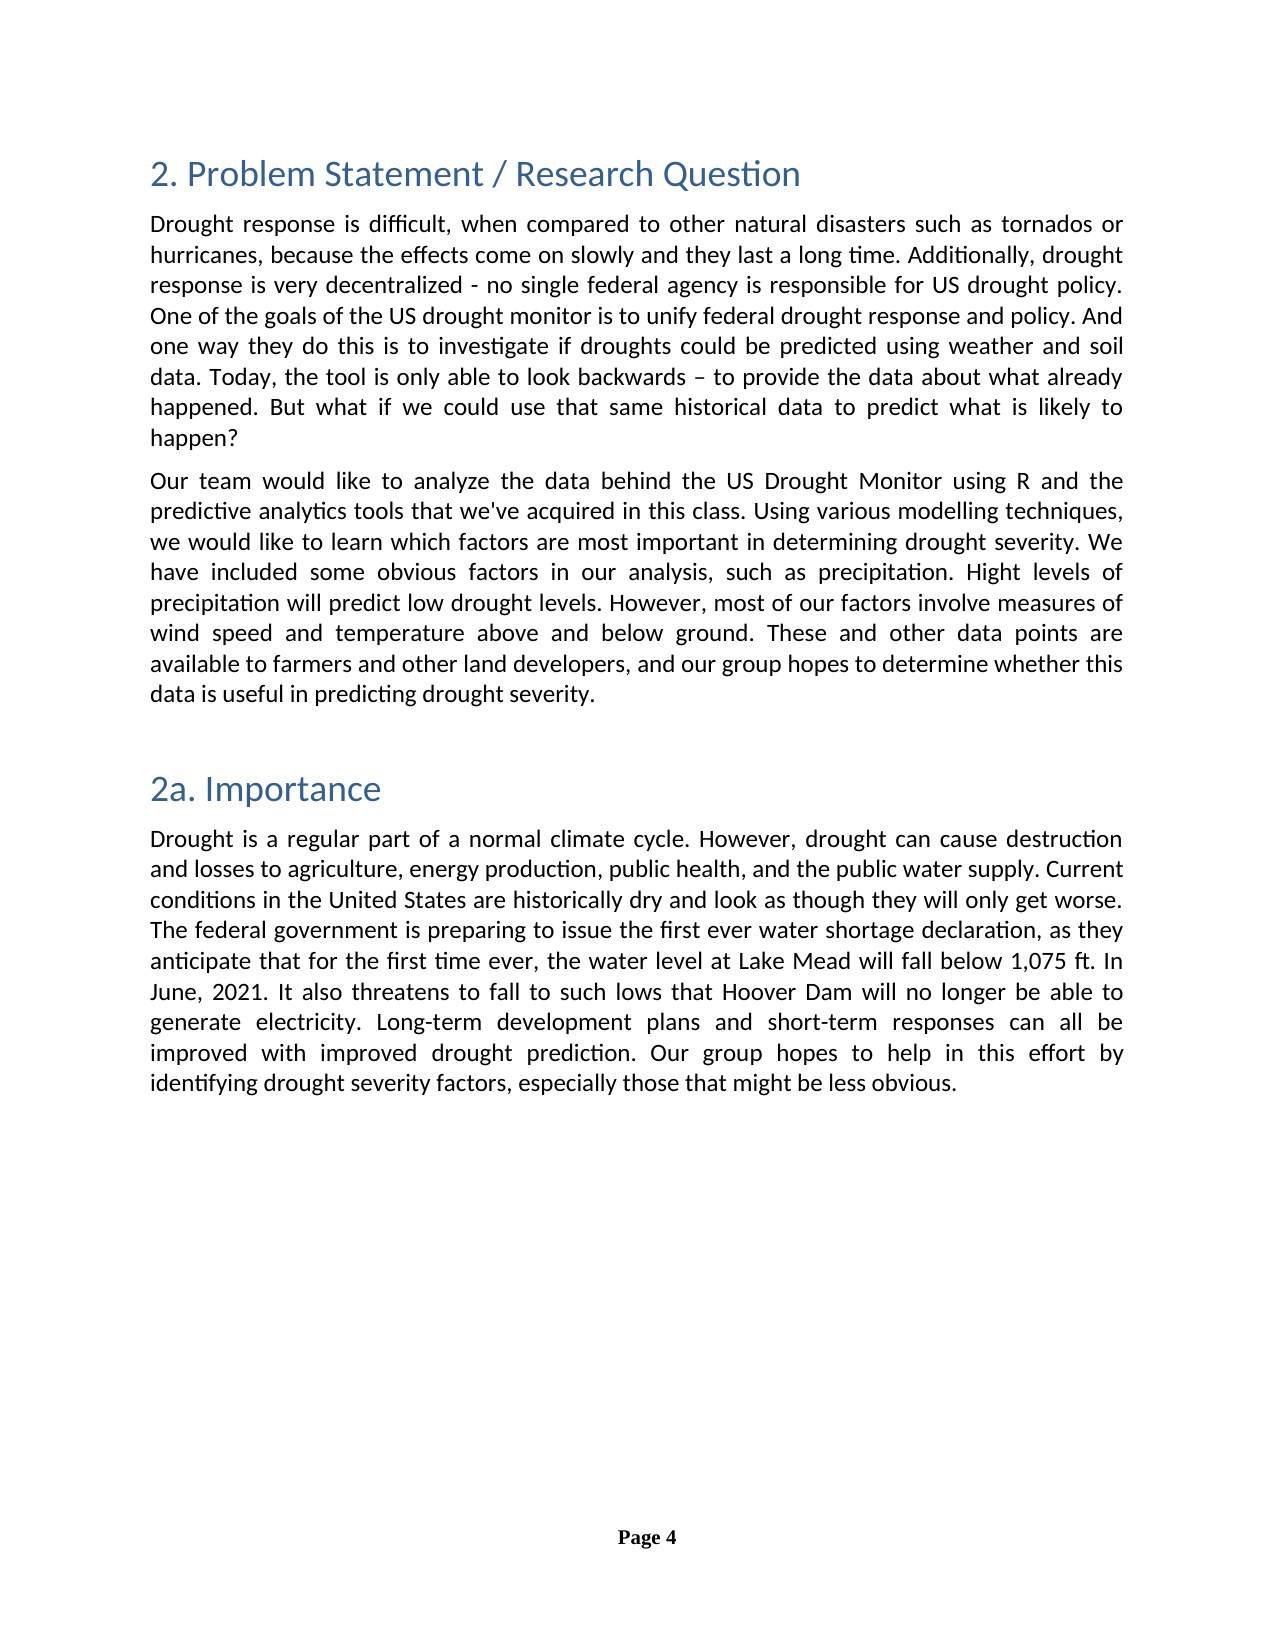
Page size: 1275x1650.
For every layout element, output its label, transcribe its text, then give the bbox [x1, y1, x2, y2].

text Our team would like to analyze the data behind the US Drought Monitor using R and the predictive analytics tools that we've acquired in this class. Using various modelling techniques, we would like to learn which factors are most important in determining drought severity. We have included some obvious factors in our analysis, such as precipitation. Hight levels of precipitation will predict low drought levels. However, most of our factors involve measures of wind speed and temperature above and below ground. These and other data points are available to farmers and other land developers, and our group hopes to determine whether this data is useful in predicting drought severity. [150, 465, 1125, 709]
text Drought response is difficult, when compared to other natural disasters such as tornados or hurricanes, because the effects come on slowly and they last a long time. Additionally, drought response is very decentralized - no single federal agency is responsible for US drought policy. One of the goals of the US drought monitor is to unify federal drought response and policy. And one way they do this is to investigate if droughts could be predicted using weather and soil data. Today, the tool is only able to look backwards – to provide the data about what already happened. But what if we could use that same historical data to predict what is likely to happen? [150, 208, 1125, 452]
subtitle 2. Problem Statement / Research Question [150, 150, 1125, 196]
subtitle 2a. Importance [150, 765, 1125, 811]
text Drought is a regular part of a normal climate cycle. However, drought can cause destruction and losses to agriculture, energy production, public health, and the public water supply. Current conditions in the United States are historically dry and look as though they will only get worse. The federal government is preparing to issue the first ever water shortage declaration, as they anticipate that for the first time ever, the water level at Lake Mead will fall below 1,075 ft. In June, 2021. It also threatens to fall to such lows that Hoover Dam will no longer be able to generate electricity. Long-term development plans and short-term responses can all be improved with improved drought prediction. Our group hopes to help in this effort by identifying drought severity factors, especially those that might be less obvious. [150, 823, 1125, 1098]
